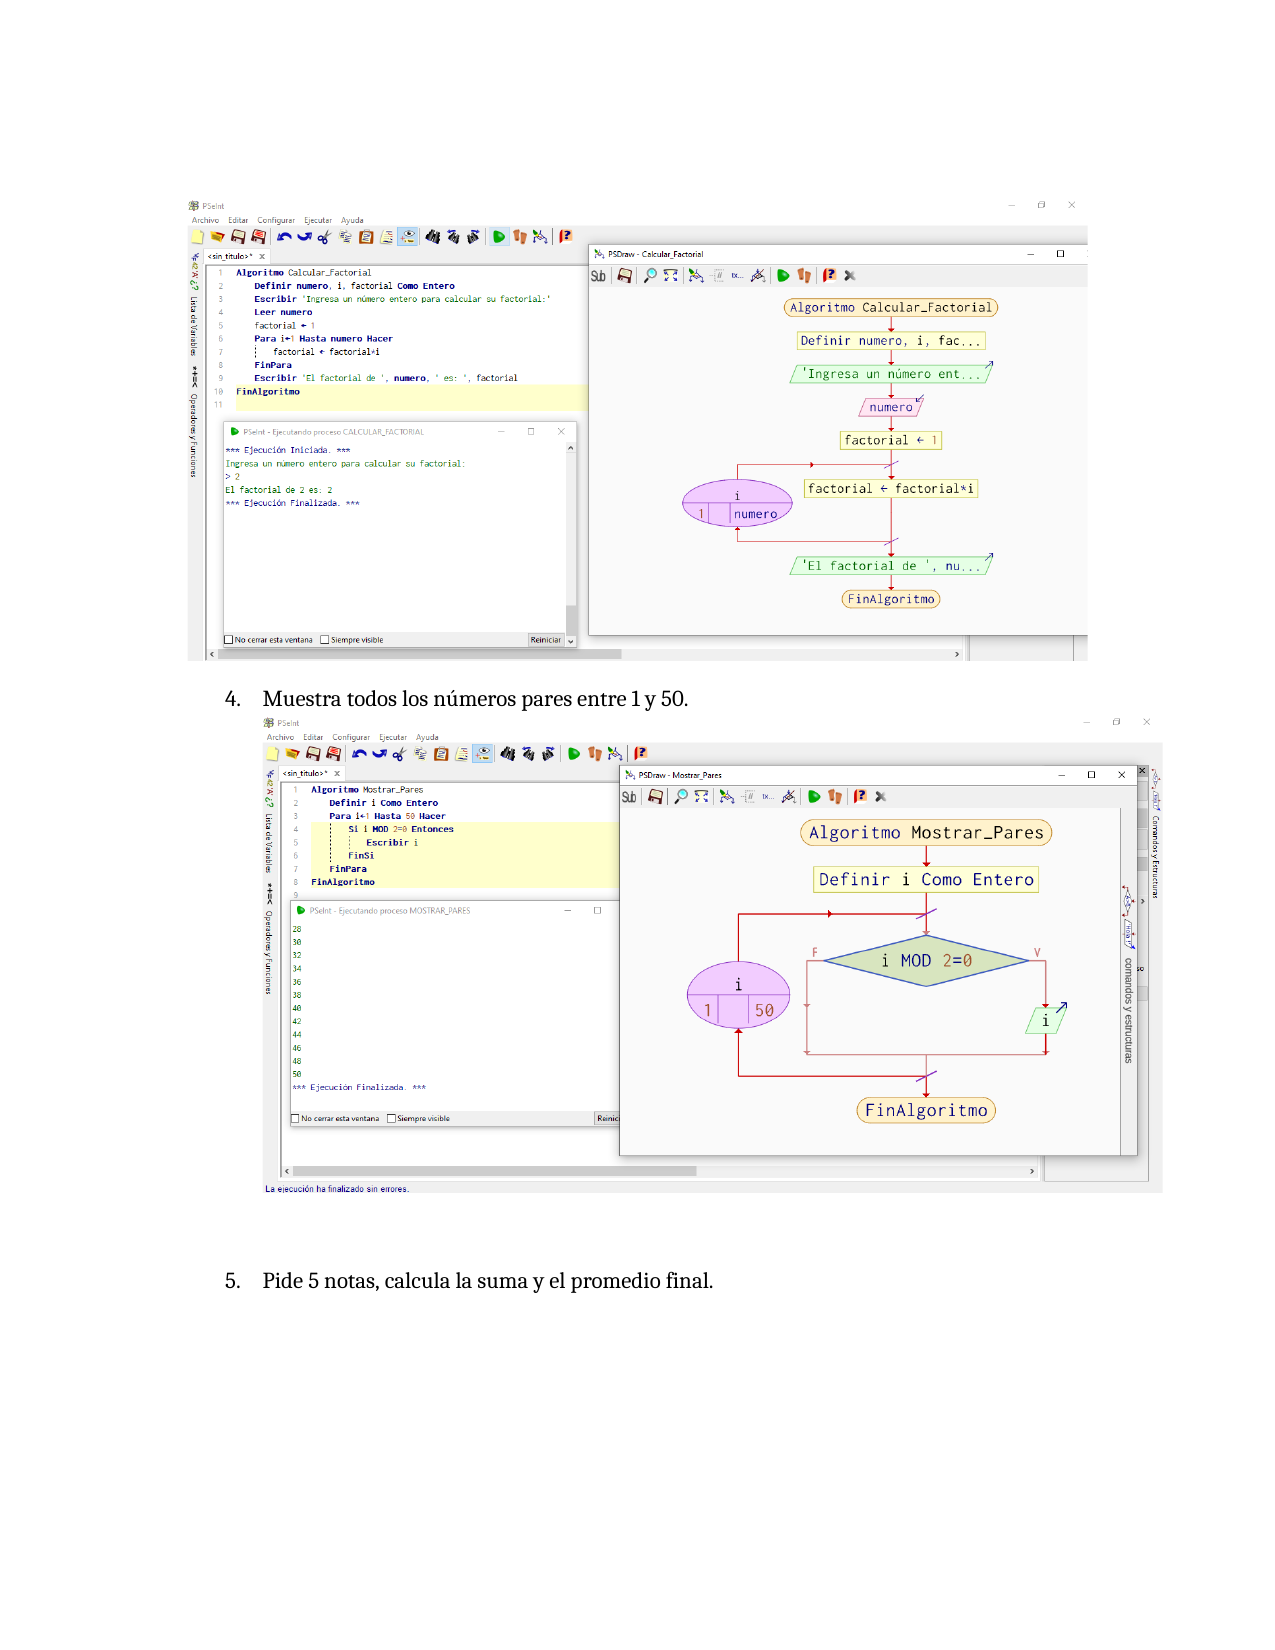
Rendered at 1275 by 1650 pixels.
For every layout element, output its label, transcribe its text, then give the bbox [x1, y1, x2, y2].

picture [262, 715, 1163, 1193]
picture [187, 198, 1088, 661]
list Pide 5 notas, calcula la suma y el promedio final. [225, 1268, 1087, 1294]
